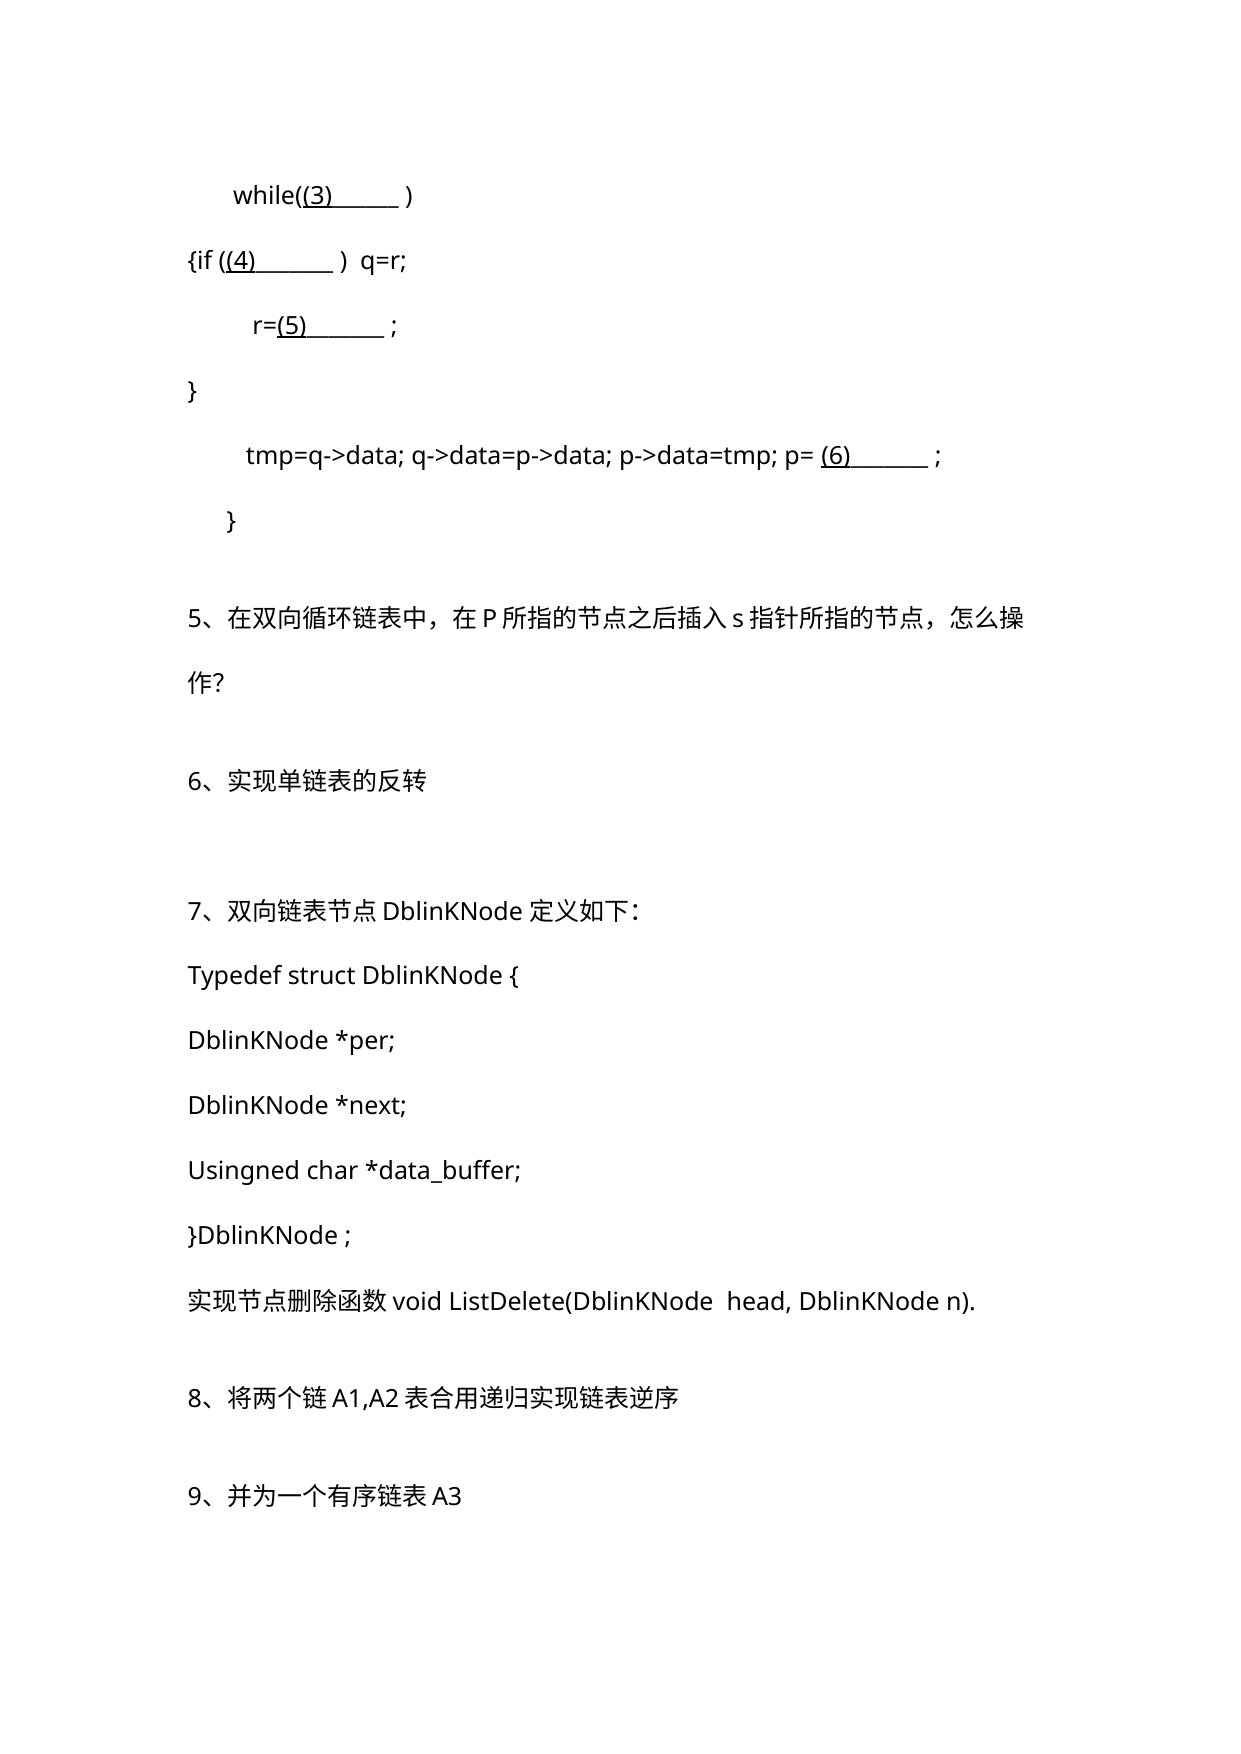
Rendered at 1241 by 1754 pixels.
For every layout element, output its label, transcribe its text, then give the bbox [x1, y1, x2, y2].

text tmp=q->data; q->data=p->data; p->data=tmp; p= (6)_______ ; [187, 422, 1053, 487]
list Typedef struct DblinKNode { [187, 942, 1053, 1007]
list DblinKNode *per; [187, 1007, 1053, 1072]
text {if ((4)_______ ) q=r; [187, 227, 1053, 292]
list DblinKNode *next; [187, 1072, 1053, 1137]
text r=(5)_______ ; [187, 292, 1053, 357]
list 将两个链A1,A2表合用递归实现链表逆序 [187, 1364, 1053, 1429]
list 5、在双向循环链表中，在P所指的节点之后插入s指针所指的节点，怎么操作？ [187, 584, 1053, 714]
list 实现节点删除函数void ListDelete(DblinKNode head, DblinKNode n). [187, 1267, 1053, 1332]
list }DblinKNode ; [187, 1202, 1053, 1267]
list Usingned char *data_buffer; [187, 1137, 1053, 1202]
text } [187, 357, 1053, 422]
text } [187, 487, 1053, 552]
list 双向链表节点DblinKNode 定义如下： [187, 877, 1053, 942]
list 实现单链表的反转 [187, 747, 1053, 812]
text while((3)______ ) [187, 162, 1053, 227]
list 并为一个有序链表A3 [187, 1462, 1053, 1527]
